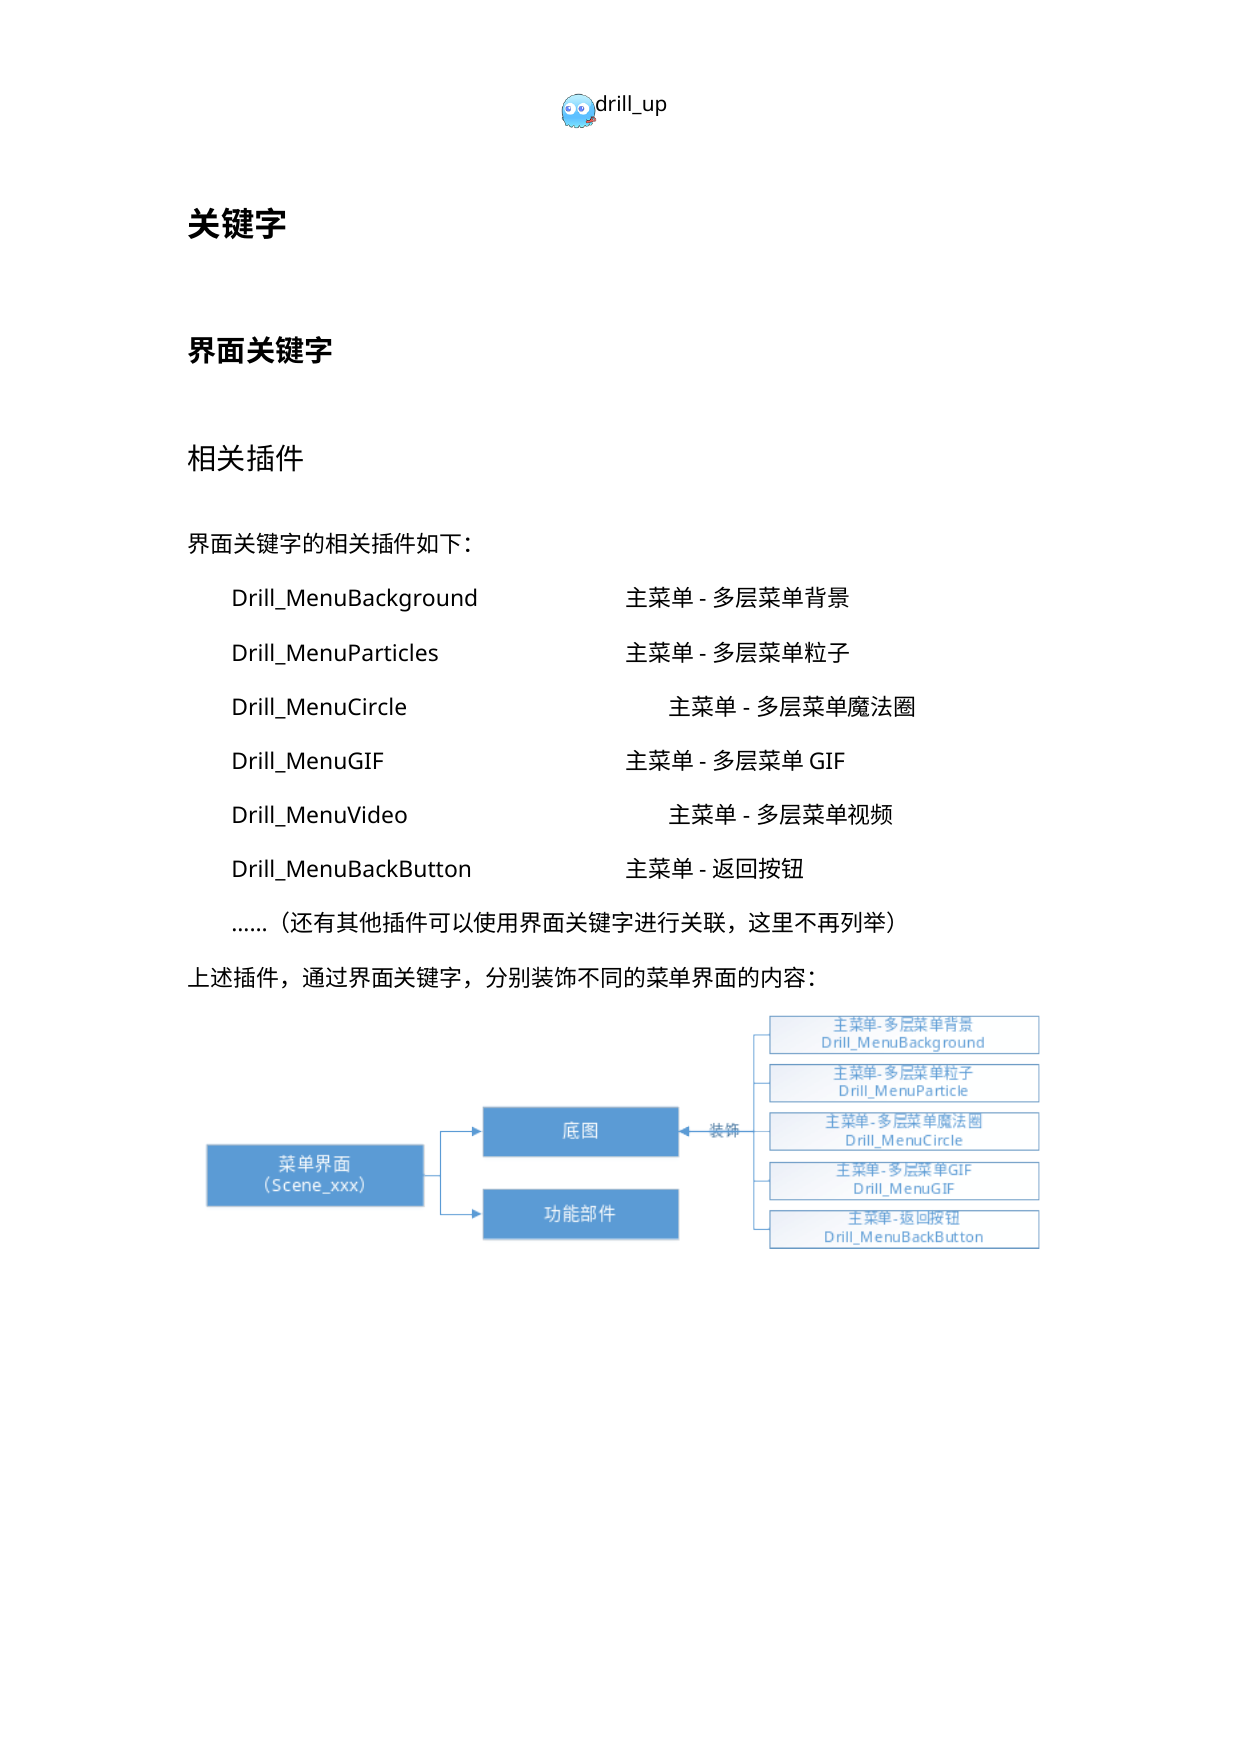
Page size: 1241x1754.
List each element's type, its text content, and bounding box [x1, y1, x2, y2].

text ……（还有其他插件可以使用界面关键字进行关联，这里不再列举） [187, 905, 1053, 938]
text Drill_MenuVideo 主菜单 - 多层菜单视频 [187, 797, 1053, 830]
picture [556, 88, 597, 130]
text Drill_MenuCircle 主菜单 - 多层菜单魔法圈 [187, 688, 1053, 722]
text Drill_MenuBackground 主菜单 - 多层菜单背景 [187, 580, 1053, 613]
subtitle 相关插件 [187, 424, 1053, 489]
text 上述插件，通过界面关键字，分别装饰不同的菜单界面的内容： [187, 959, 1053, 993]
subtitle 界面关键字 [187, 316, 1053, 381]
text Drill_MenuParticles 主菜单 - 多层菜单粒子 [187, 634, 1053, 668]
text 界面关键字的相关插件如下： [187, 526, 1053, 559]
subtitle 关键字 [187, 189, 1053, 254]
text Drill_MenuGIF 主菜单 - 多层菜单GIF [187, 743, 1053, 776]
text Drill_MenuBackButton 主菜单 - 返回按钮 [187, 851, 1053, 884]
